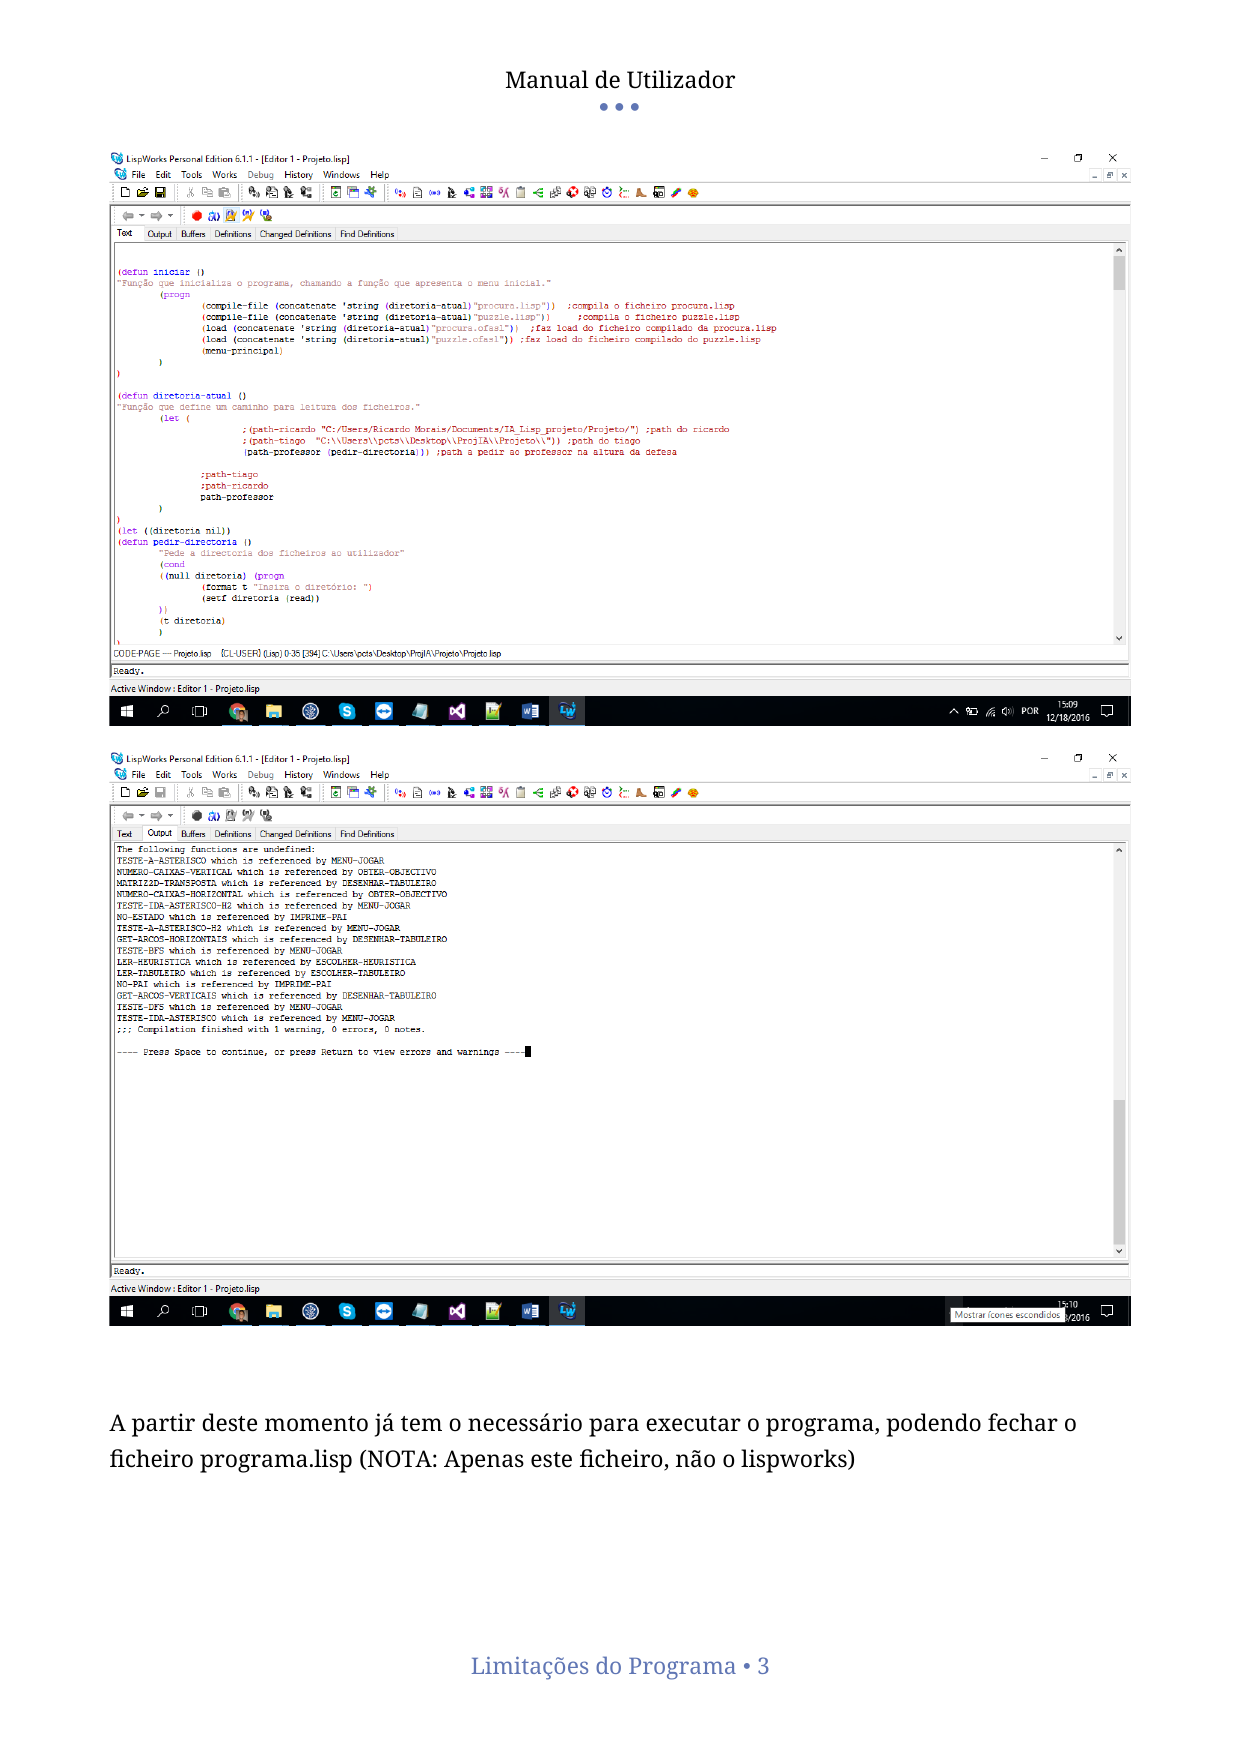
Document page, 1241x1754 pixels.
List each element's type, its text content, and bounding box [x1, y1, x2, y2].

picture [109, 750, 1131, 1326]
text A partir deste momento já tem o necessário para executar o programa, podendo fechar o ficheiro programa.lisp (NOTA: Apenas este ficheiro, não o lispworks) [109, 1407, 1131, 1474]
picture [109, 150, 1131, 726]
